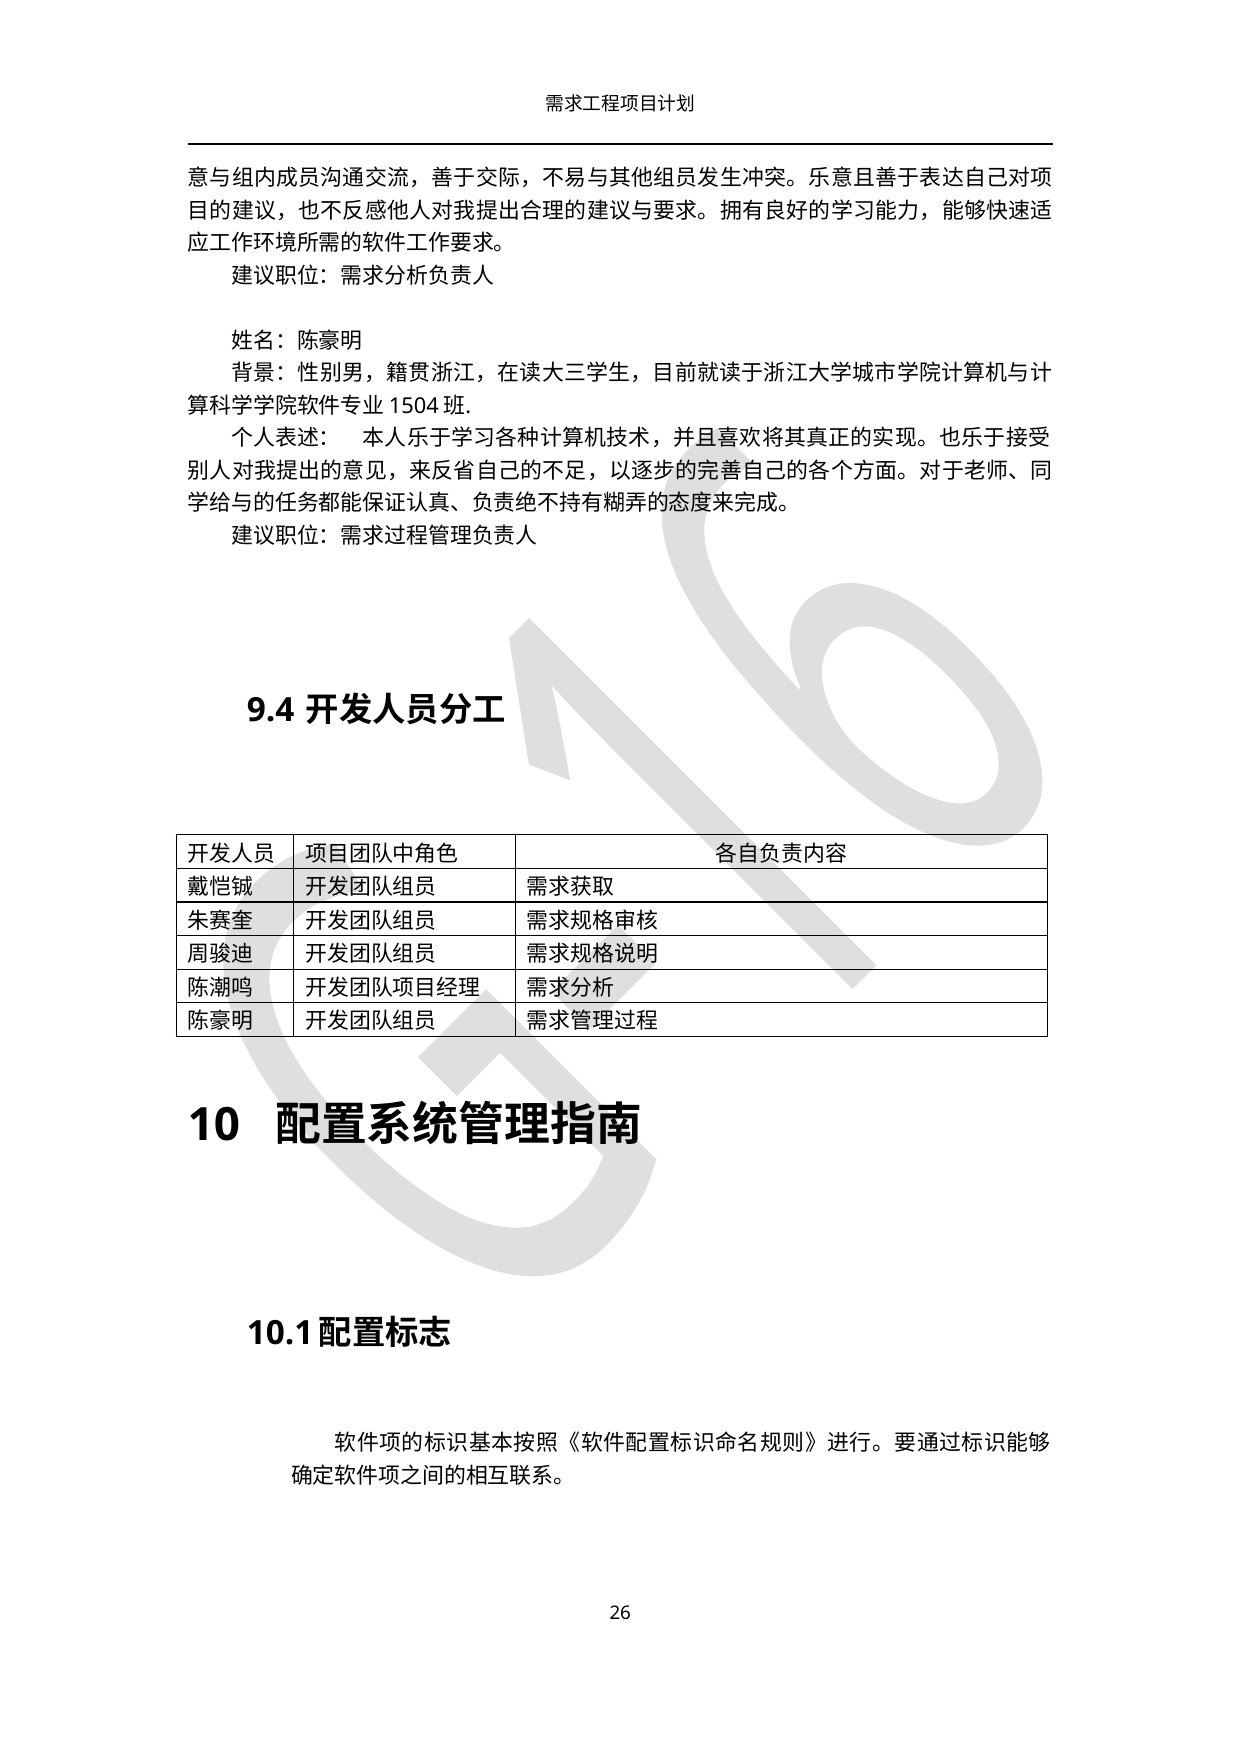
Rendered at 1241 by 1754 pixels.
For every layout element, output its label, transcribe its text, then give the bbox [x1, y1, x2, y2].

table_cell 朱赛奎 [177, 903, 293, 935]
text 个人表述： 本人乐于学习各种计算机技术，并且喜欢将其真正的实现。也乐于接受别人对我提出的意见，来反省自己的不足，以逐步的完善自己的各个方面。对于老师、同学给与的任务都能保证认真、负责绝不持有糊弄的态度来完成。 [187, 420, 1053, 517]
text 建议职位：需求过程管理负责人 [187, 517, 1053, 550]
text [187, 160, 1053, 257]
table_header 开发人员 [177, 835, 293, 868]
table_cell 开发团队组员 [294, 903, 515, 935]
table_cell 需求管理过程 [516, 1003, 1047, 1036]
table_cell 开发团队组员 [294, 869, 515, 901]
table_header 各自负责内容 [516, 835, 1047, 868]
subtitle 开发人员分工 [247, 674, 1053, 739]
table_cell 需求规格说明 [516, 936, 1047, 968]
table_cell 需求规格审核 [516, 903, 1047, 935]
table_cell 需求分析 [516, 970, 1047, 1002]
table_cell 需求获取 [516, 869, 1047, 901]
table_cell 陈豪明 [177, 1003, 293, 1036]
table_cell 周骏迪 [177, 936, 293, 968]
table_cell 陈潮鸣 [177, 970, 293, 1002]
subtitle 配置系统管理指南 [187, 1072, 1053, 1169]
table_cell 开发团队项目经理 [294, 970, 515, 1002]
text 姓名：陈豪明 [187, 322, 1053, 355]
table_header 项目团队中角色 [294, 835, 515, 868]
text 背景：性别男，籍贯浙江，在读大三学生，目前就读于浙江大学城市学院计算机与计算科学学院软件专业1504班. [187, 355, 1053, 420]
list 软件项的标识基本按照《软件配置标识命名规则》进行。要通过标识能够确定软件项之间的相互联系。 [291, 1425, 1053, 1490]
table_cell 开发团队组员 [294, 936, 515, 968]
table_cell 开发团队组员 [294, 1003, 515, 1036]
text 建议职位：需求分析负责人 [187, 257, 1053, 290]
subtitle 配置标志 [247, 1298, 1053, 1363]
table_cell 戴恺铖 [177, 869, 293, 901]
